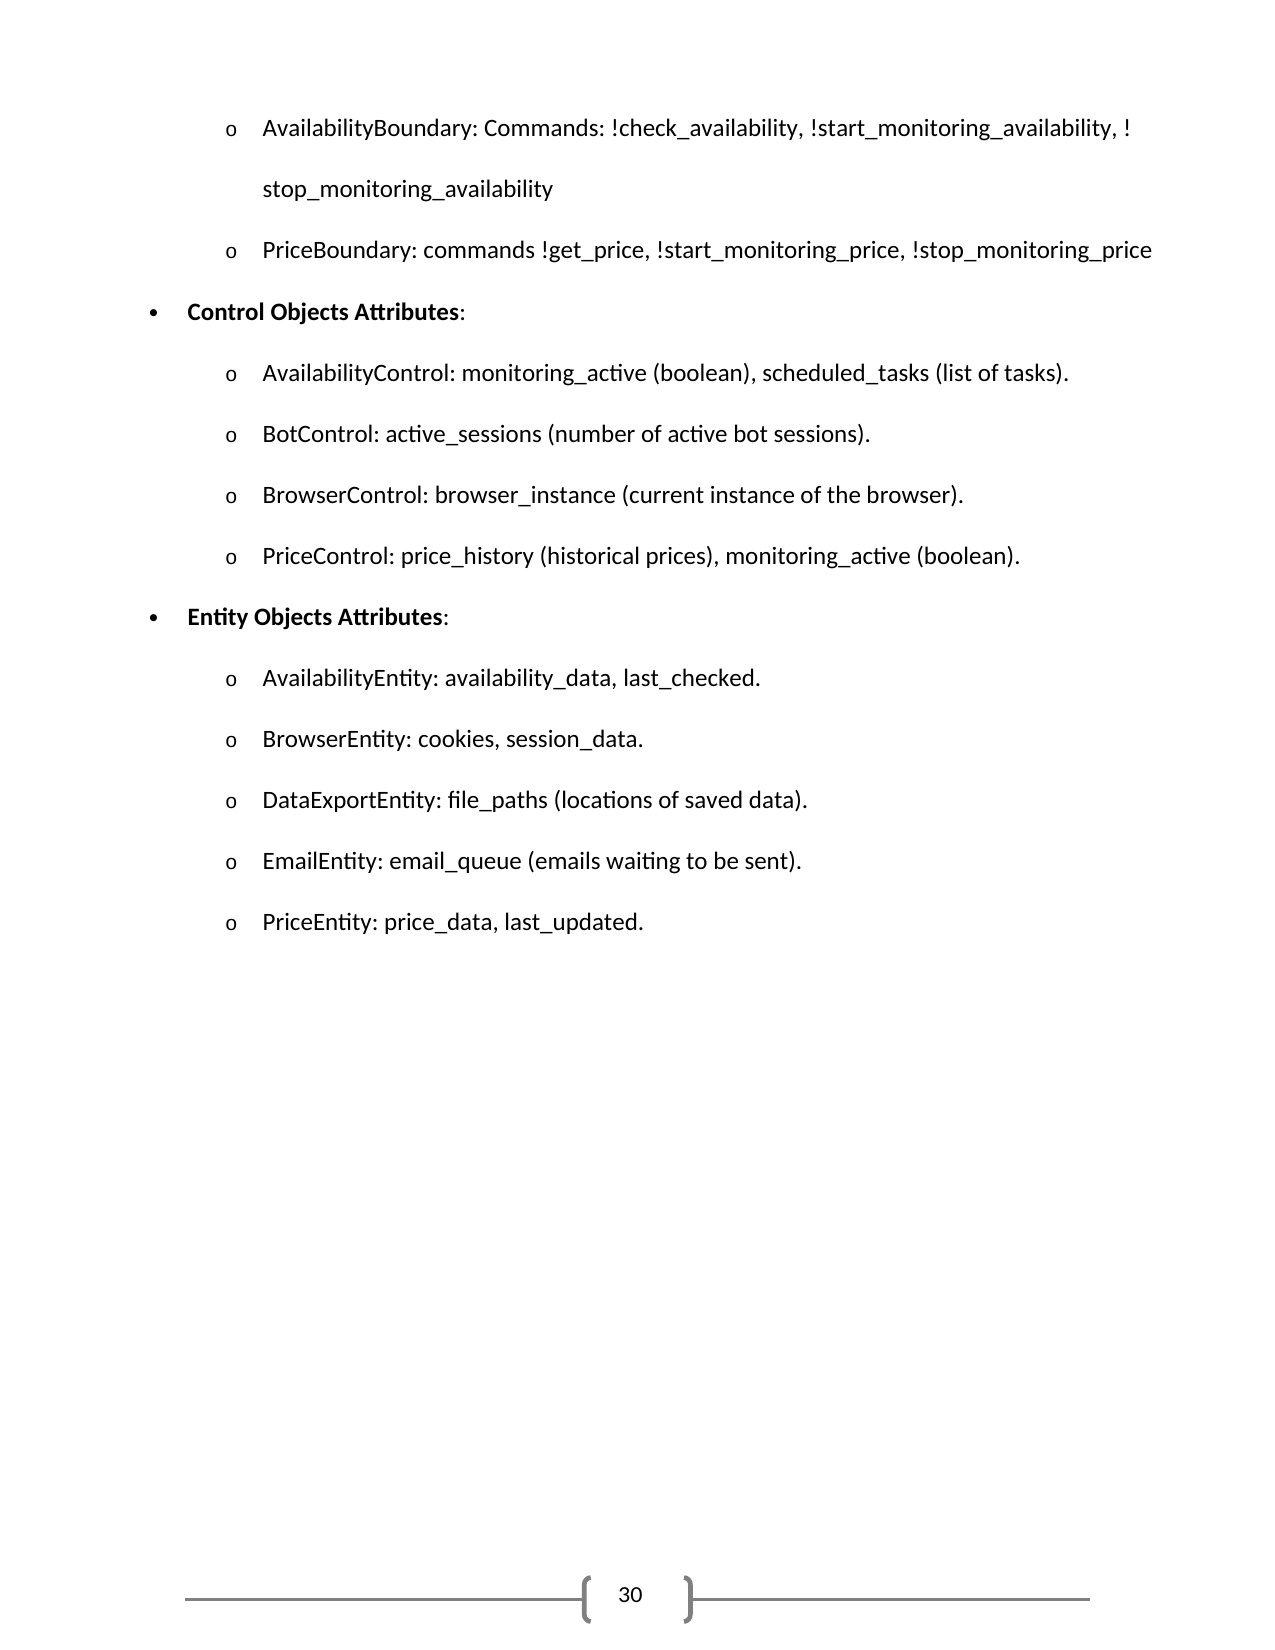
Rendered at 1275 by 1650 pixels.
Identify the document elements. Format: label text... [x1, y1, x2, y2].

list AvailabilityBoundary: Commands: !check_availability, !start_monitoring_availability, !stop_monitoring_availability [225, 112, 1162, 204]
list PriceBoundary: commands !get_price, !start_monitoring_price, !stop_monitoring_price [225, 234, 1162, 265]
list DataExportEntity: file_paths (locations of saved data). [225, 784, 1162, 814]
list BrowserEntity: cookies, session_data. [225, 723, 1162, 753]
list AvailabilityControl: monitoring_active (boolean), scheduled_tasks (list of tasks). [225, 357, 1162, 387]
list EmailEntity: email_queue (emails waiting to be sent). [225, 845, 1162, 876]
list PriceControl: price_history (historical prices), monitoring_active (boolean). [225, 540, 1162, 570]
list BrowserControl: browser_instance (current instance of the browser). [225, 479, 1162, 509]
list PriceEntity: price_data, last_updated. [225, 906, 1162, 937]
list AvailabilityEntity: availability_data, last_checked. [225, 662, 1162, 692]
list Entity Objects Attributes: [150, 601, 1162, 631]
list Control Objects Attributes: [150, 296, 1162, 326]
list BotControl: active_sessions (number of active bot sessions). [225, 418, 1162, 448]
